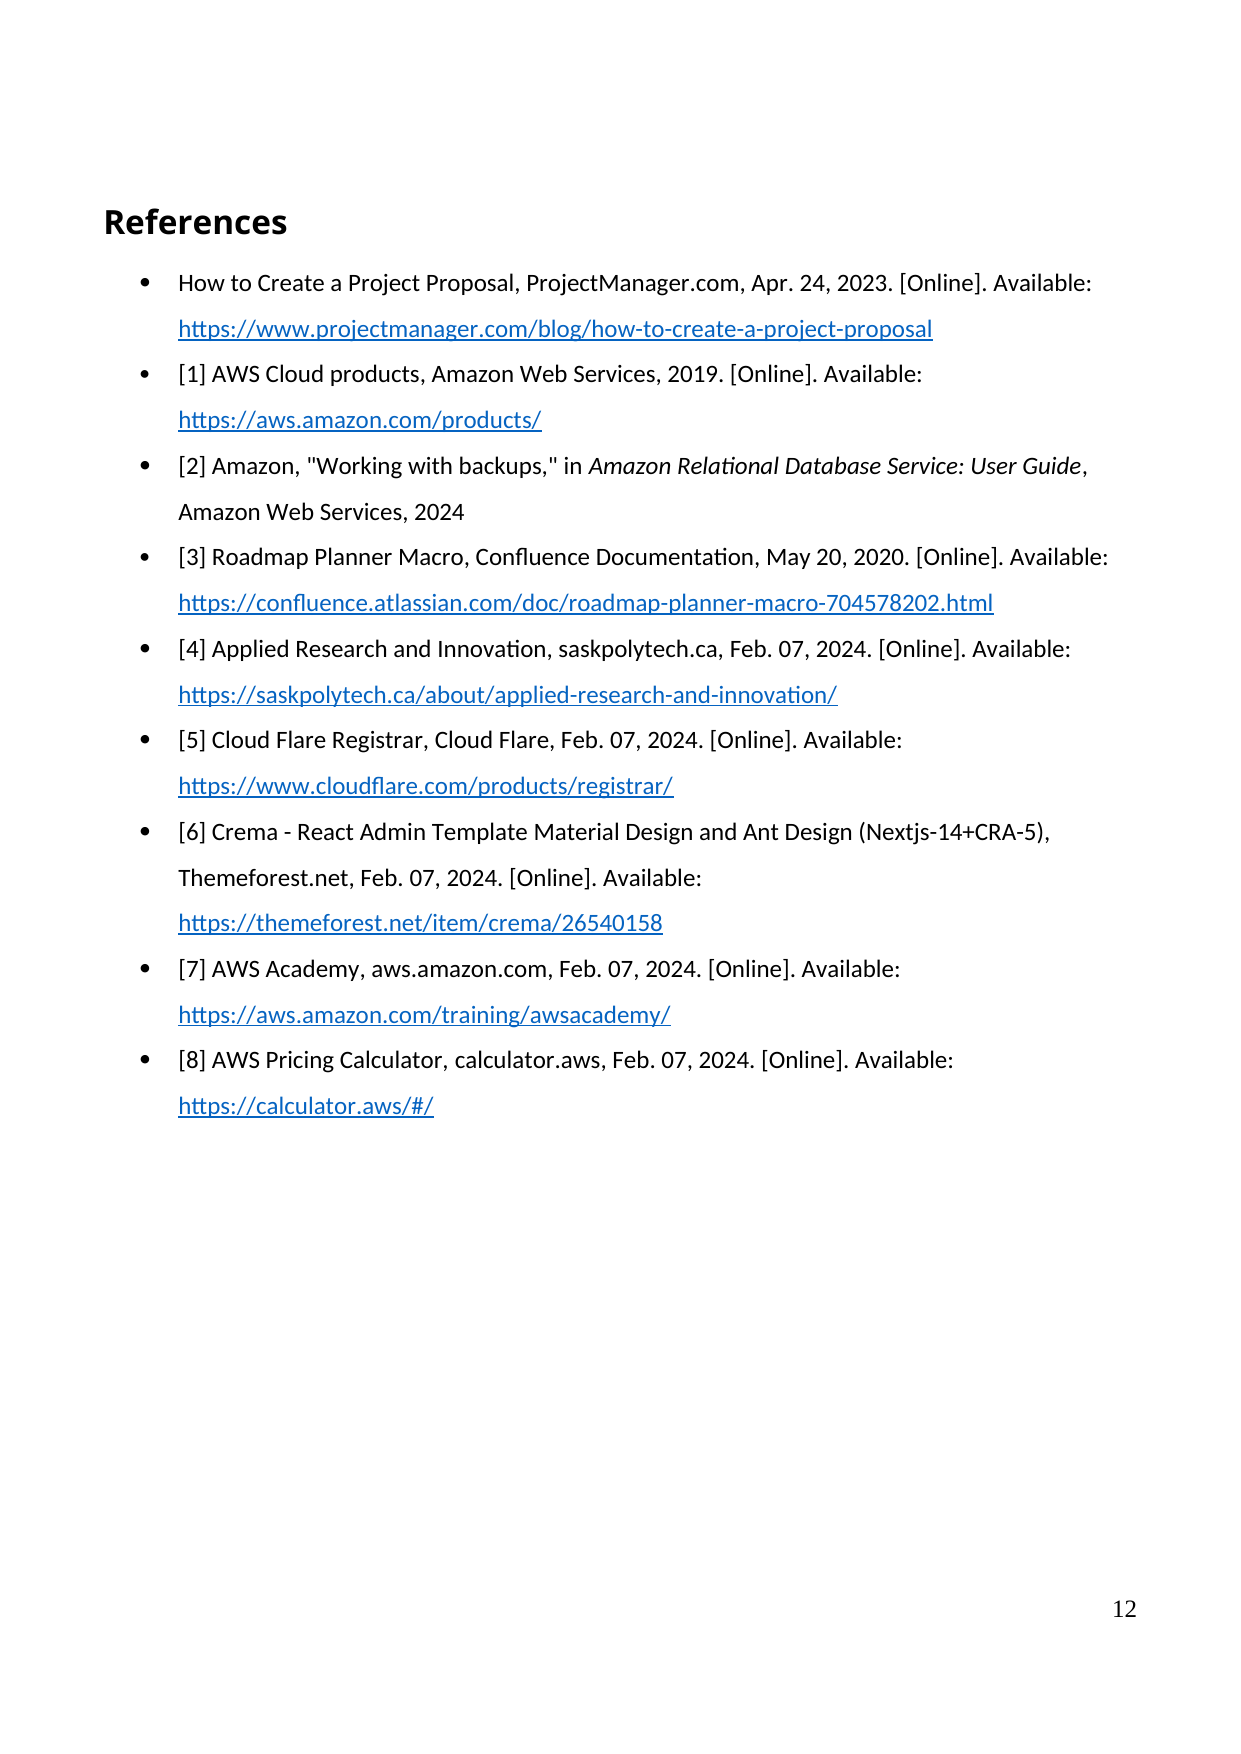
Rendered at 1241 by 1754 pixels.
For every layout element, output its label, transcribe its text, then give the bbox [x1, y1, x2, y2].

subtitle References [103, 199, 1137, 244]
list [5] Cloud Flare Registrar, Cloud Flare, Feb. 07, 2024. [Online]. Available: https://www.cloudflare.com/products/registrar/ [141, 724, 1137, 801]
list [3] Roadmap Planner Macro, Confluence Documentation, May 20, 2020. [Online]. Available: https://confluence.atlassian.com/doc/roadmap-planner-macro-704578202.html [141, 542, 1137, 618]
list [1] AWS Cloud products, Amazon Web Services, 2019. [Online]. Available: https://aws.amazon.com/products/ [141, 359, 1137, 435]
list [4] Applied Research and Innovation, saskpolytech.ca, Feb. 07, 2024. [Online]. Available: https://saskpolytech.ca/about/applied-research-and-innovation/ [141, 633, 1137, 709]
list [8] AWS Pricing Calculator, calculator.aws, Feb. 07, 2024. [Online]. Available: https://calculator.aws/#/ [141, 1044, 1137, 1121]
list How to Create a Project Proposal, ProjectManager.com, Apr. 24, 2023. [Online]. Available: https://www.projectmanager.com/blog/how-to-create-a-project-proposal [141, 267, 1137, 343]
list [2] Amazon, "Working with backups," in Amazon Relational Database Service: User Guide, Amazon Web Services, 2024 [141, 450, 1137, 526]
list [7] AWS Academy, aws.amazon.com, Feb. 07, 2024. [Online]. Available: https://aws.amazon.com/training/awsacademy/ [141, 953, 1137, 1029]
list [6] Crema - React Admin Template Material Design and Ant Design (Nextjs-14+CRA-5), Themeforest.net, Feb. 07, 2024. [Online]. Available: https://themeforest.net/item/crema/26540158 [141, 816, 1137, 938]
